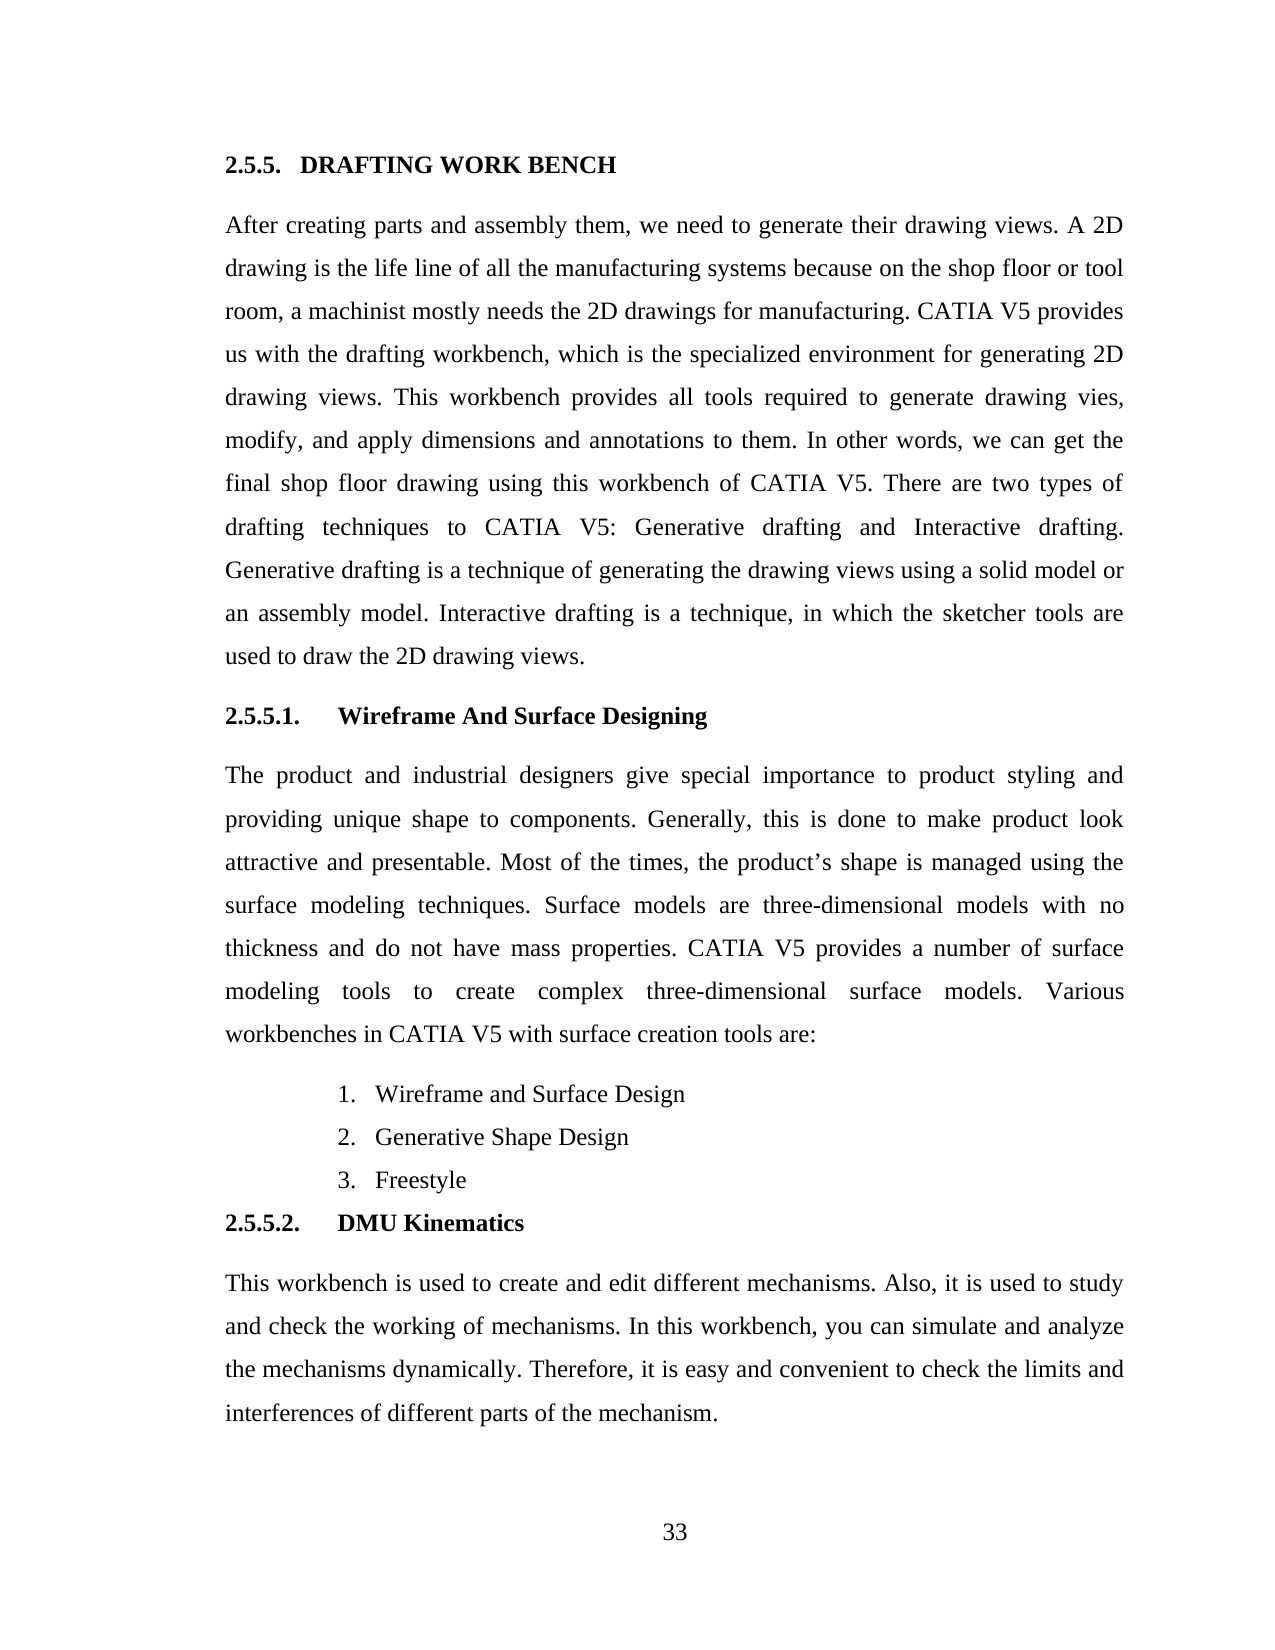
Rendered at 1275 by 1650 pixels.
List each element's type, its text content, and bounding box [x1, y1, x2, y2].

text This workbench is used to create and edit different mechanisms. Also, it is used to study and check the working of mechanisms. In this workbench, you can simulate and analyze the mechanisms dynamically. Therefore, it is easy and convenient to check the limits and interferences of different parts of the mechanism. [225, 1268, 1125, 1426]
list Wireframe And Surface Designing [225, 701, 1125, 729]
list DRAFTING WORK BENCH [225, 150, 1125, 179]
list Wireframe and Surface Design [337, 1079, 1125, 1108]
text The product and industrial designers give special importance to product styling and providing unique shape to components. Generally, this is done to make product look attractive and presentable. Most of the times, the product’s shape is managed using the surface modeling techniques. Surface models are three-dimensional models with no thickness and do not have mass properties. CATIA V5 provides a number of surface modeling tools to create complex three-dimensional surface models. Various workbenches in CATIA V5 with surface creation tools are: [225, 761, 1125, 1048]
list Freestyle [337, 1165, 1125, 1194]
list Generative Shape Design [337, 1122, 1125, 1151]
text After creating parts and assembly them, we need to generate their drawing views. A 2D drawing is the life line of all the manufacturing systems because on the shop floor or tool room, a machinist mostly needs the 2D drawings for manufacturing. CATIA V5 provides us with the drafting workbench, which is the specialized environment for generating 2D drawing views. This workbench provides all tools required to generate drawing vies, modify, and apply dimensions and annotations to them. In other words, we can get the final shop floor drawing using this workbench of CATIA V5. There are two types of drafting techniques to CATIA V5: Generative drafting and Interactive drafting. Generative drafting is a technique of generating the drawing views using a solid model or an assembly model. Interactive drafting is a technique, in which the sketcher tools are used to draw the 2D drawing views. [225, 210, 1125, 670]
list DMU Kinematics [225, 1208, 1125, 1237]
